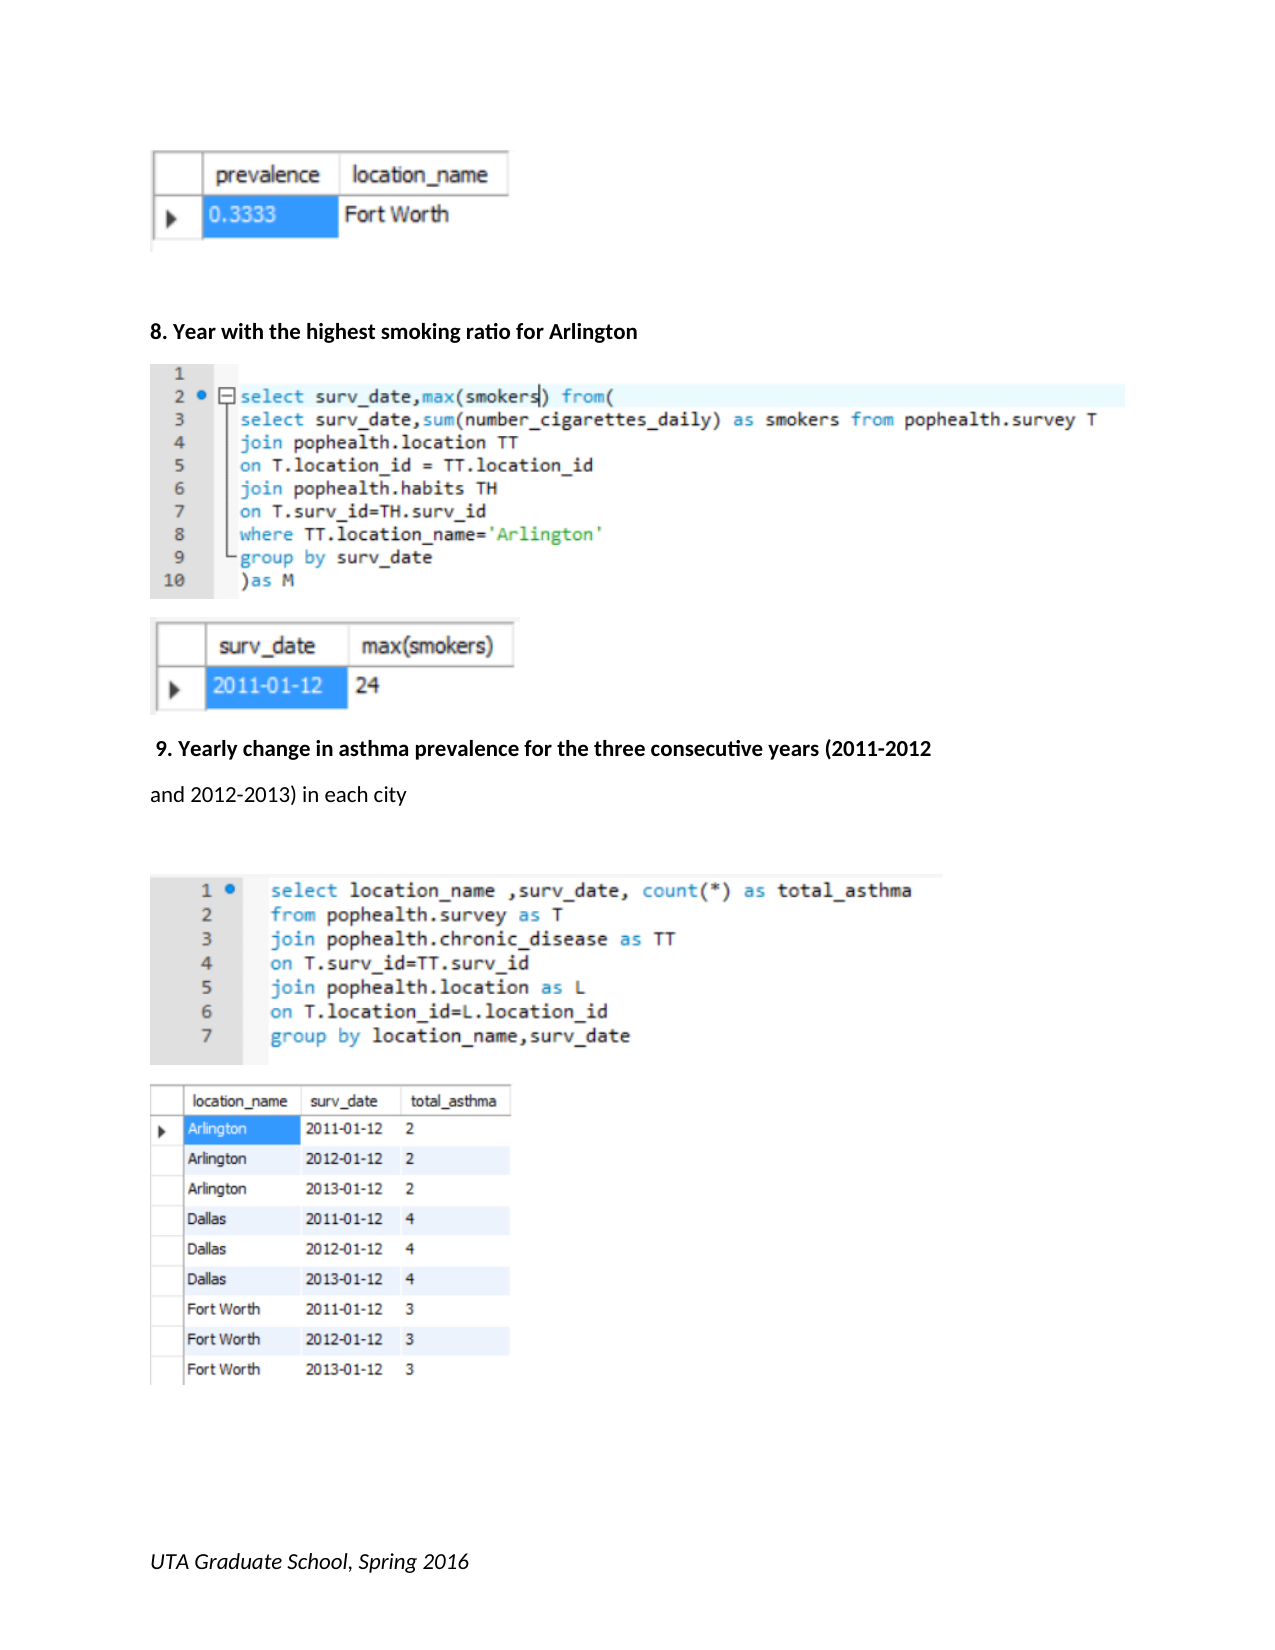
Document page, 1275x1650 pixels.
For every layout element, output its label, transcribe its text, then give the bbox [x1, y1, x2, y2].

text and 2012-2013) in each city [150, 781, 1125, 808]
picture [150, 617, 521, 715]
picture [150, 364, 1125, 599]
text 9. Yearly change in asthma prevalence for the three consecutive years (2011-2012 [150, 734, 1125, 762]
picture [150, 150, 516, 252]
text 8. Year with the highest smoking ratio for Arlington [150, 317, 1125, 345]
picture [150, 874, 943, 1065]
picture [150, 1083, 514, 1385]
